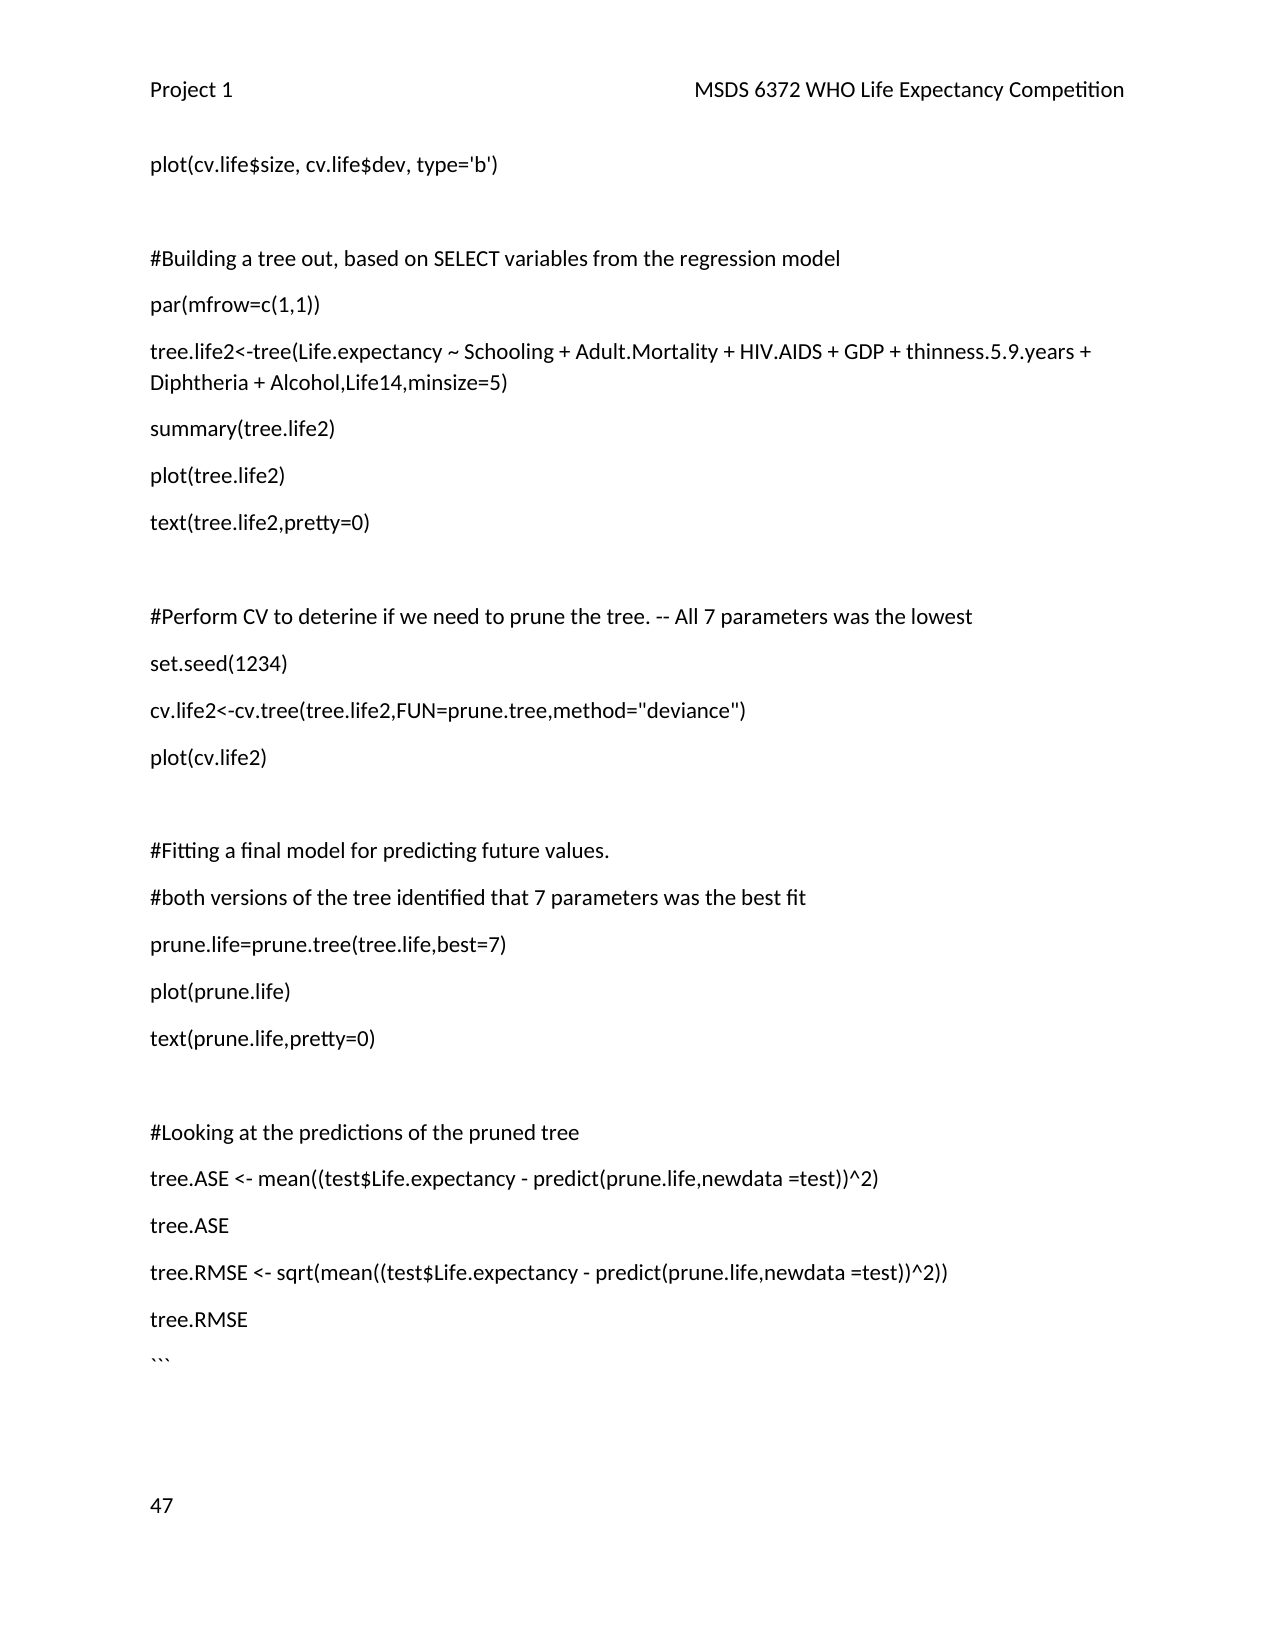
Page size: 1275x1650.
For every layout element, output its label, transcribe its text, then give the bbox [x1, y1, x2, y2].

text cv.life2<-cv.tree(tree.life2,FUN=prune.tree,method="deviance") [150, 696, 1125, 724]
text plot(tree.life2) [150, 461, 1125, 489]
text tree.RMSE [150, 1305, 1125, 1333]
text par(mfrow=c(1,1)) [150, 291, 1125, 319]
text #Looking at the predictions of the pruned tree [150, 1118, 1125, 1146]
text prune.life=prune.tree(tree.life,best=7) [150, 930, 1125, 958]
text tree.ASE <- mean((test$Life.expectancy - predict(prune.life,newdata =test))^2) [150, 1164, 1125, 1193]
text tree.ASE [150, 1211, 1125, 1239]
text #Fitting a final model for predicting future values. [150, 836, 1125, 864]
text ``` [150, 1352, 1125, 1380]
text plot(prune.life) [150, 977, 1125, 1005]
text plot(cv.life$size, cv.life$dev, type='b') [150, 150, 1125, 178]
text #both versions of the tree identified that 7 parameters was the best fit [150, 883, 1125, 911]
text plot(cv.life2) [150, 743, 1125, 771]
text tree.life2<-tree(Life.expectancy ~ Schooling + Adult.Mortality + HIV.AIDS + GDP + thinness.5.9.years + Diphtheria + Alcohol,Life14,minsize=5) [150, 337, 1125, 396]
text #Perform CV to deterine if we need to prune the tree. -- All 7 parameters was the lowest [150, 602, 1125, 630]
text summary(tree.life2) [150, 414, 1125, 443]
text #Building a tree out, based on SELECT variables from the regression model [150, 244, 1125, 272]
text text(tree.life2,pretty=0) [150, 508, 1125, 536]
text tree.RMSE <- sqrt(mean((test$Life.expectancy - predict(prune.life,newdata =test))^2)) [150, 1258, 1125, 1286]
text set.seed(1234) [150, 649, 1125, 677]
text text(prune.life,pretty=0) [150, 1024, 1125, 1052]
